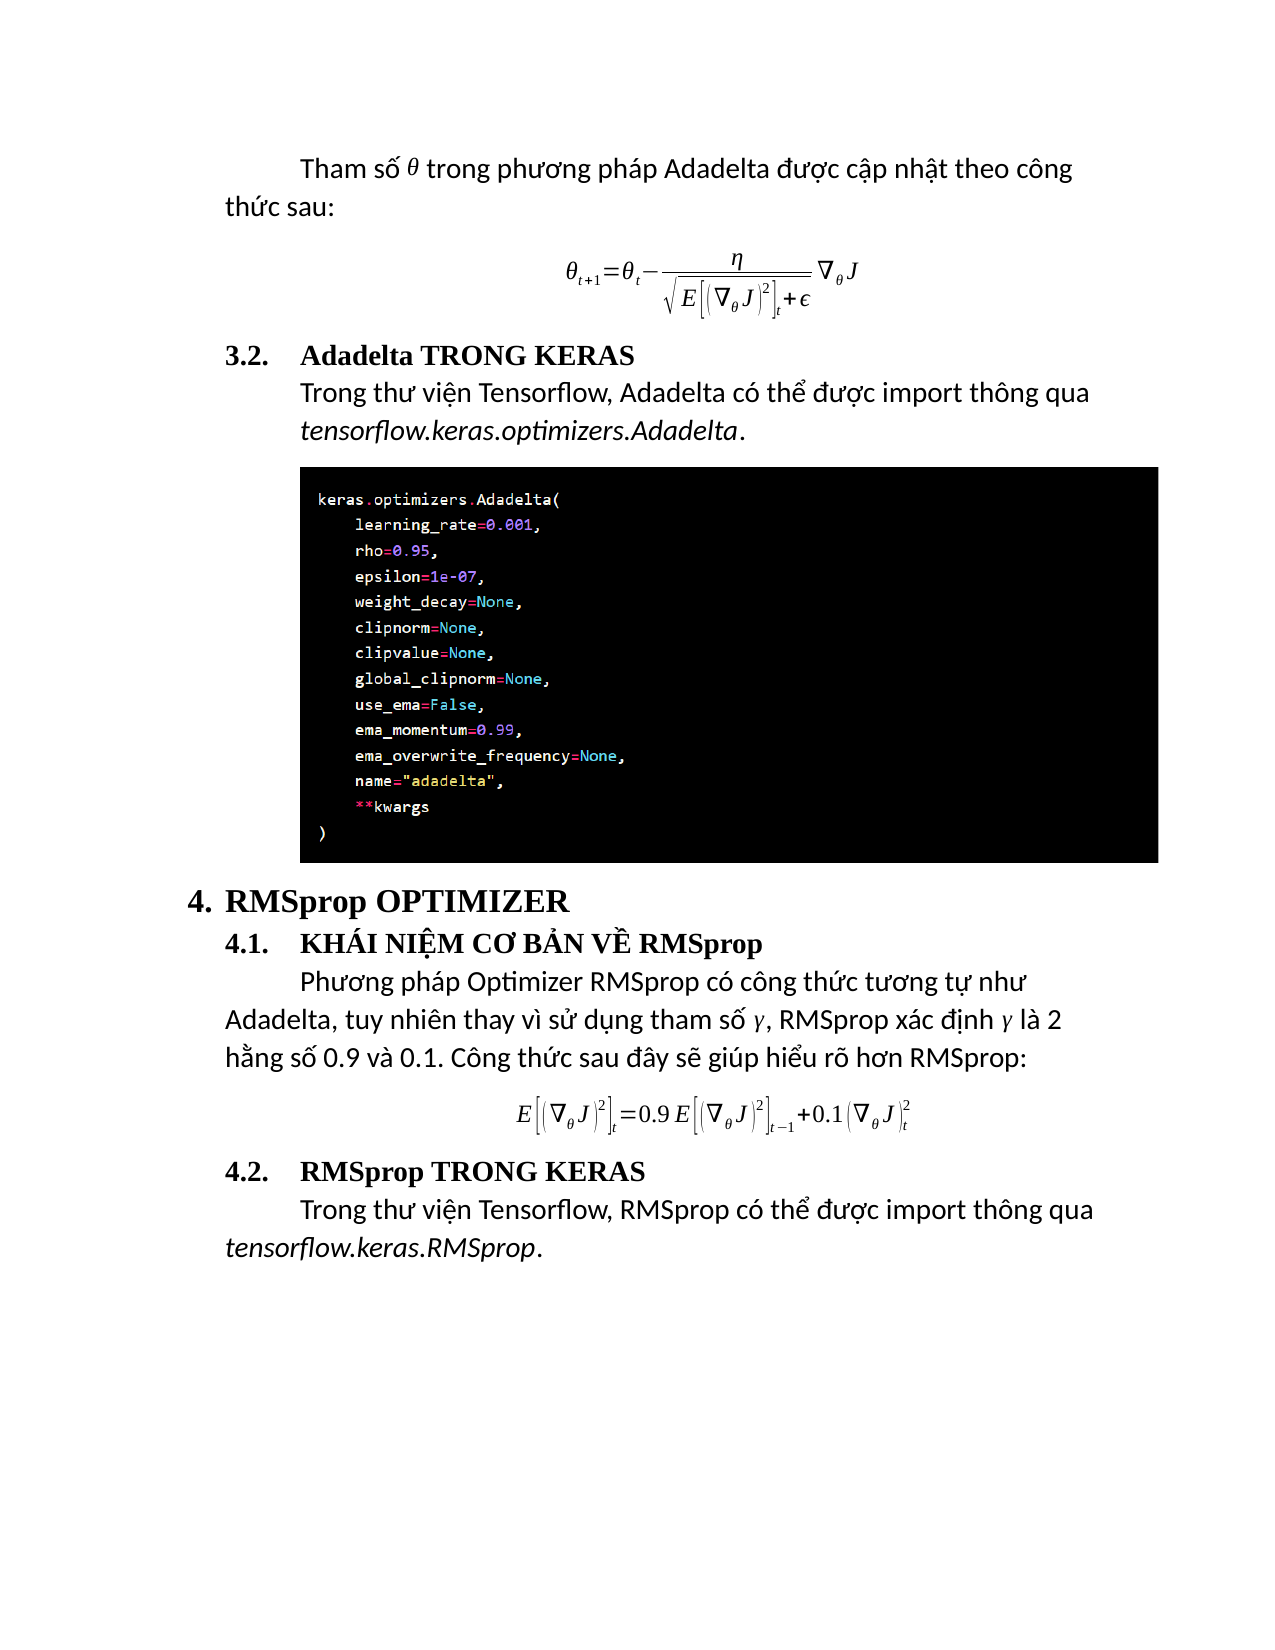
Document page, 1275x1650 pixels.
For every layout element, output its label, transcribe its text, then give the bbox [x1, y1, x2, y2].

text Trong thư viện Tensorflow, Adadelta có thể được import thông qua tensorflow.keras.optimizers.Adadelta. [300, 374, 1125, 448]
subtitle Adadelta TRONG KERAS [225, 338, 1125, 371]
subtitle RMSprop TRONG KERAS [225, 1154, 1125, 1188]
subtitle RMSprop OPTIMIZER [187, 881, 1125, 919]
subtitle KHÁI NIỆM CƠ BẢN VỀ RMSprop [225, 927, 1125, 960]
text Phương pháp Optimizer RMSprop có công thức tương tự như Adadelta, tuy nhiên thay vì sử dụng tham số , RMSprop xác định là 2 hằng số 0.9 và 0.1. Công thức sau đây sẽ giúp hiểu rõ hơn RMSprop: [225, 963, 1125, 1075]
text Tham số trong phương pháp Adadelta được cập nhật theo công thức sau: [225, 150, 1125, 224]
text Trong thư viện Tensorflow, RMSprop có thể được import thông qua tensorflow.keras.RMSprop. [225, 1191, 1125, 1265]
picture [300, 467, 1159, 863]
